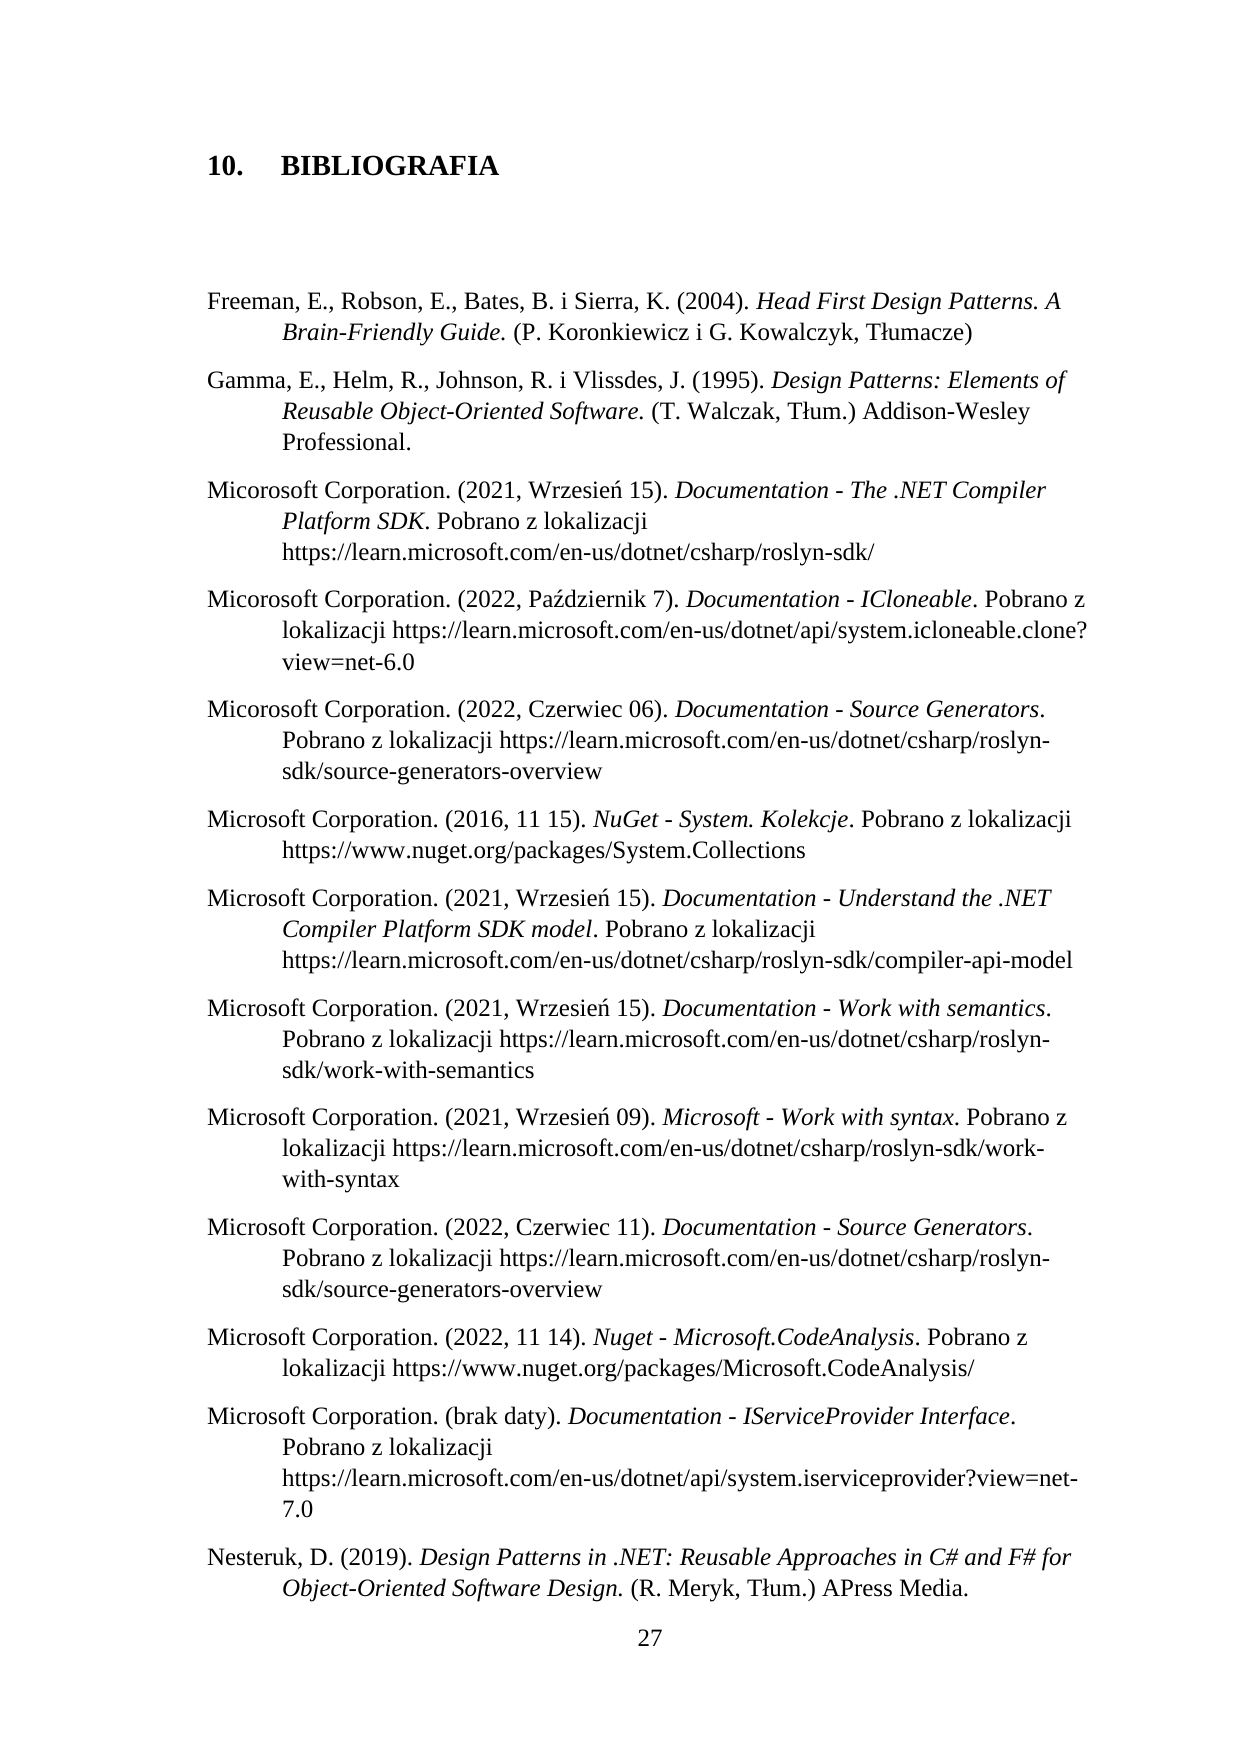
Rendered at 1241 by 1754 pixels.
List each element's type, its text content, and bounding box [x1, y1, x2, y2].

text Bibliografia [207, 148, 1092, 181]
